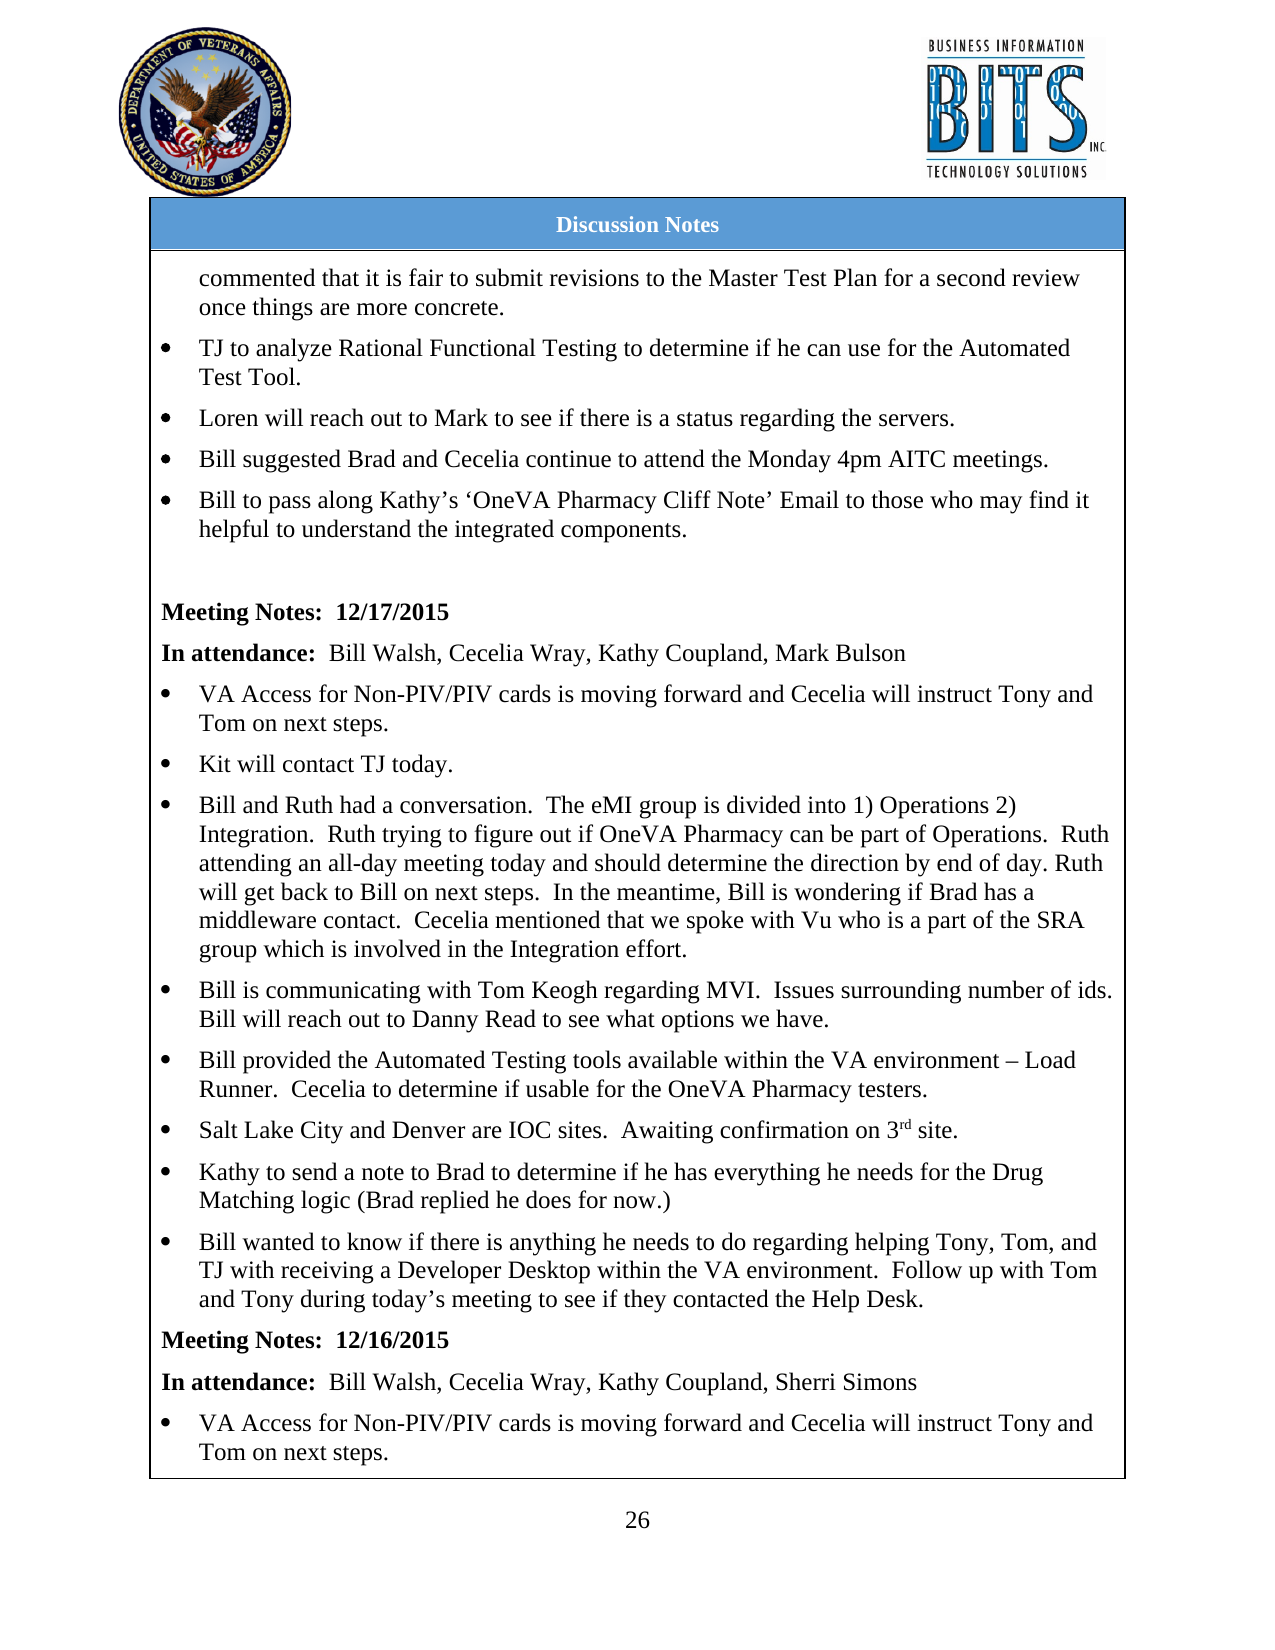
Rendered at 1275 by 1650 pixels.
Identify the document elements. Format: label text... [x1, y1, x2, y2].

table_header Discussion Notes [151, 198, 1124, 249]
picture [921, 37, 1107, 180]
picture [118, 27, 292, 197]
